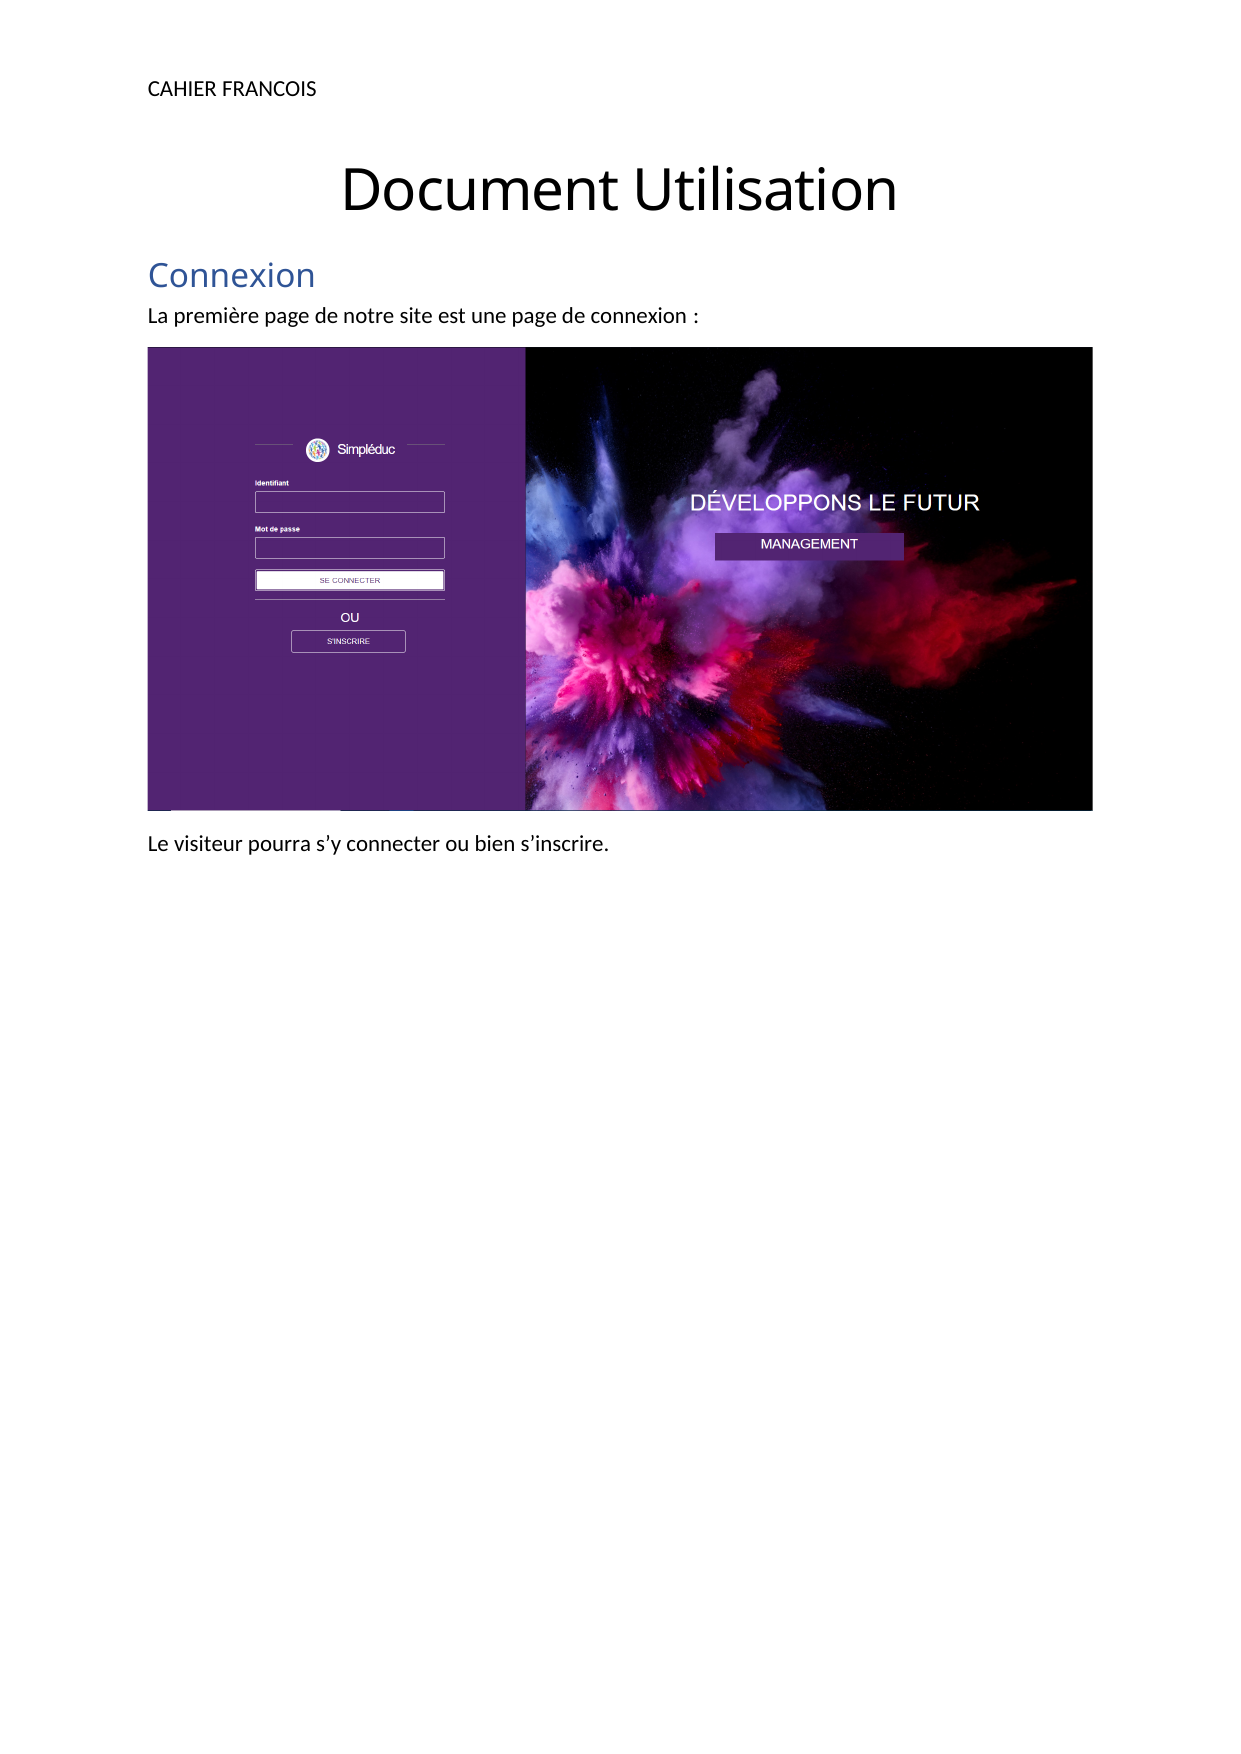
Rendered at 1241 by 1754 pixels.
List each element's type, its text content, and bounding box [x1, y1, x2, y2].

title Document Utilisation [148, 148, 1093, 227]
text La première page de notre site est une page de connexion : [148, 301, 1093, 329]
text Le visiteur pourra s’y connecter ou bien s’inscrire. [148, 829, 1093, 857]
subtitle Connexion [148, 252, 1093, 297]
picture [147, 347, 1093, 811]
